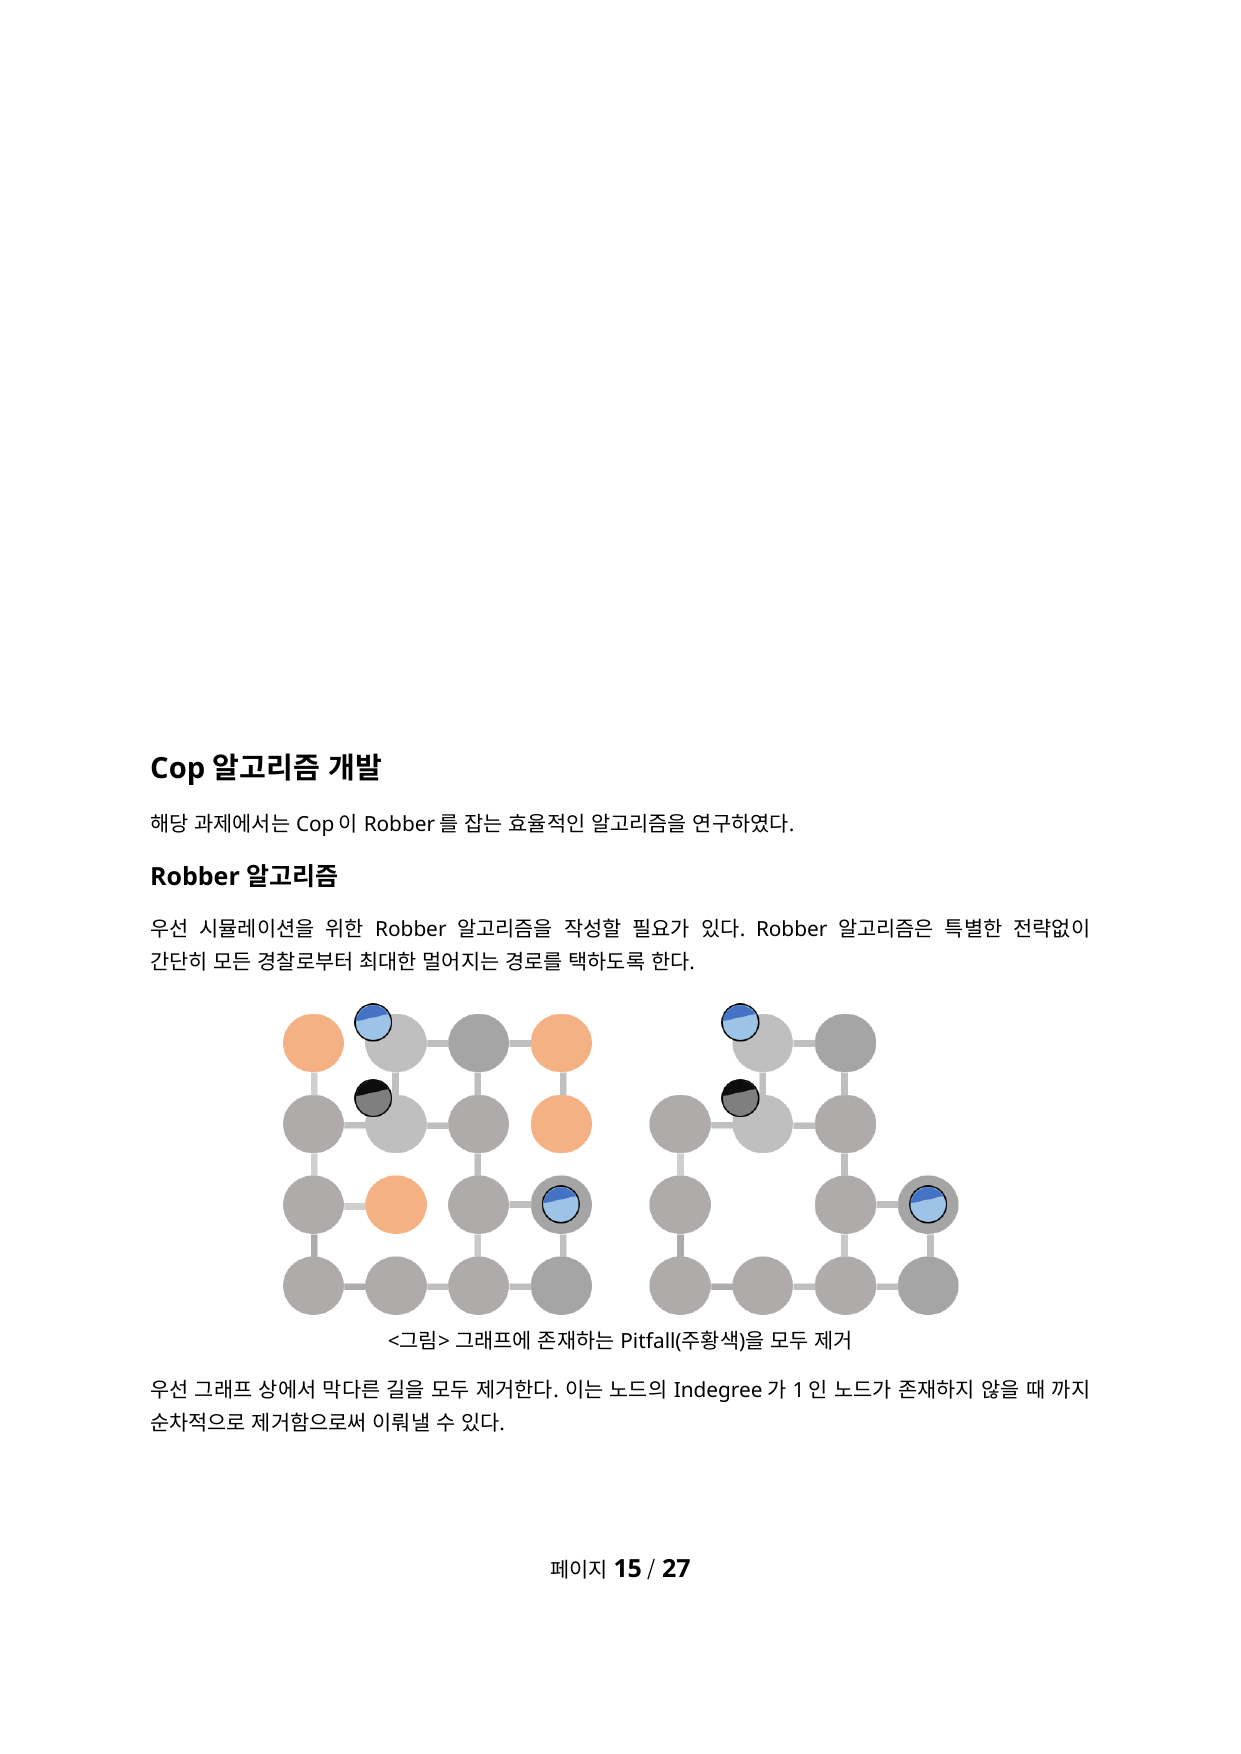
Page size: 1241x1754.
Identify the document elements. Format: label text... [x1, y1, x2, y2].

text 우선 그래프 상에서 막다른 길을 모두 제거한다. 이는 노드의 Indegree가 1인 노드가 존재하지 않을 때 까지 순차적으로 제거함으로써 이뤄낼 수 있다. [150, 1373, 1090, 1436]
subtitle Robber 알고리즘 [150, 856, 1090, 893]
text 우선 시뮬레이션을 위한 Robber 알고리즘을 작성할 필요가 있다. Robber 알고리즘은 특별한 전략없이 간단히 모든 경찰로부터 최대한 멀어지는 경로를 택하도록 한다. [150, 912, 1090, 975]
picture [276, 994, 964, 1322]
subtitle Cop 알고리즘 개발 [150, 745, 1090, 787]
text 해당 과제에서는 Cop이 Robber를 잡는 효율적인 알고리즘을 연구하였다. [150, 807, 1090, 837]
